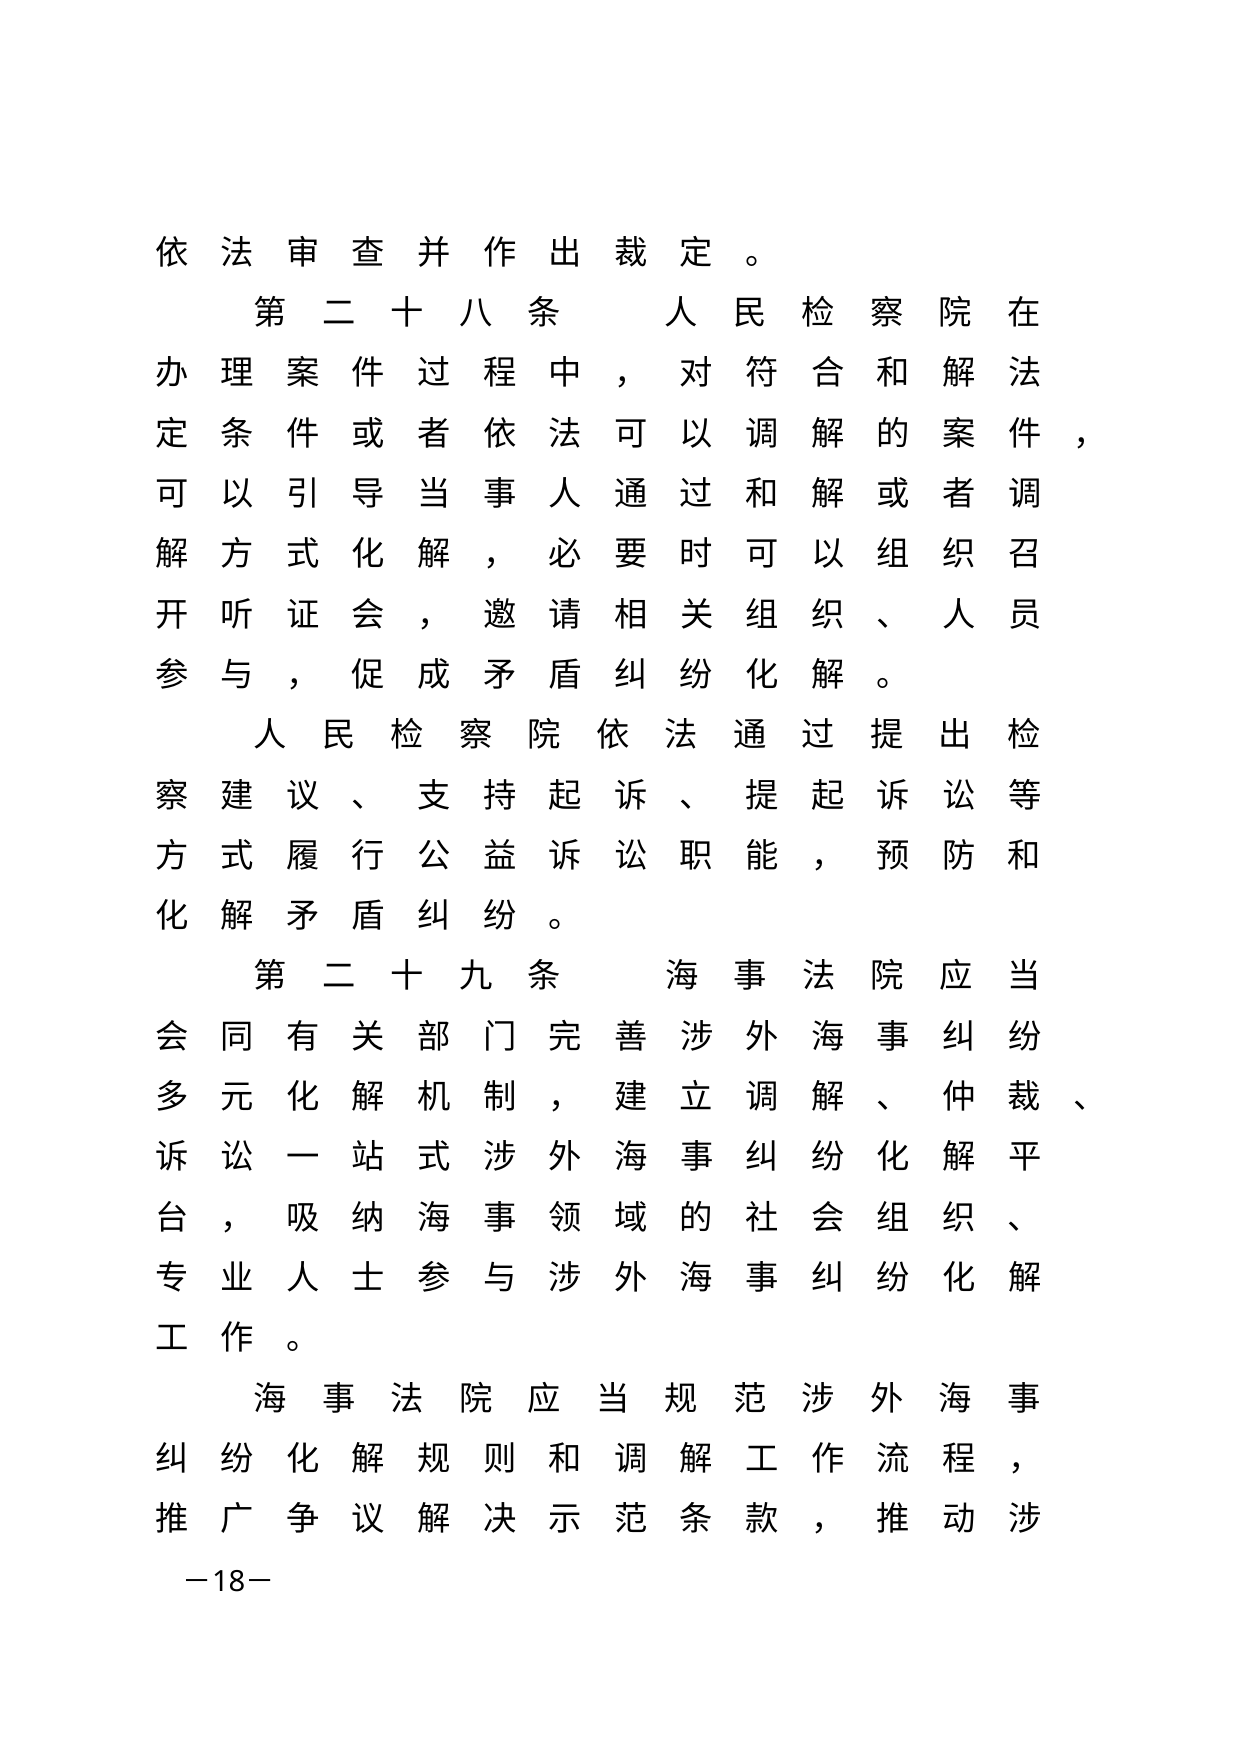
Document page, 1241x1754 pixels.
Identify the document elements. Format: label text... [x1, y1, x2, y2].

text 人民检察院依法通过提出检察建议、支持起诉、提起诉讼等方式履行公益诉讼职能，预防和化解矛盾纠纷。 [155, 702, 1073, 943]
text 第二十八条 人民检察院在办理案件过程中，对符合和解法定条件或者依法可以调解的案件，可以引导当事人通过和解或者调解方式化解，必要时可以组织召开听证会，邀请相关组织、人员参与，促成矛盾纠纷化解。 [155, 280, 1073, 702]
text 经依法设立的调解组织调解达成调解协议，双方当事人共同申请司法确认的，人民法院应当依法审查并作出裁定。 [155, 219, 1073, 280]
text 海事法院应当规范涉外海事纠纷化解规则和调解工作流程，推广争议解决示范条款，推动涉外海事纠纷化解。 [155, 1365, 1073, 1546]
text 第二十九条 海事法院应当会同有关部门完善涉外海事纠纷多元化解机制，建立调解、仲裁、诉讼一站式涉外海事纠纷化解平台，吸纳海事领域的社会组织、专业人士参与涉外海事纠纷化解工作。 [155, 943, 1073, 1365]
